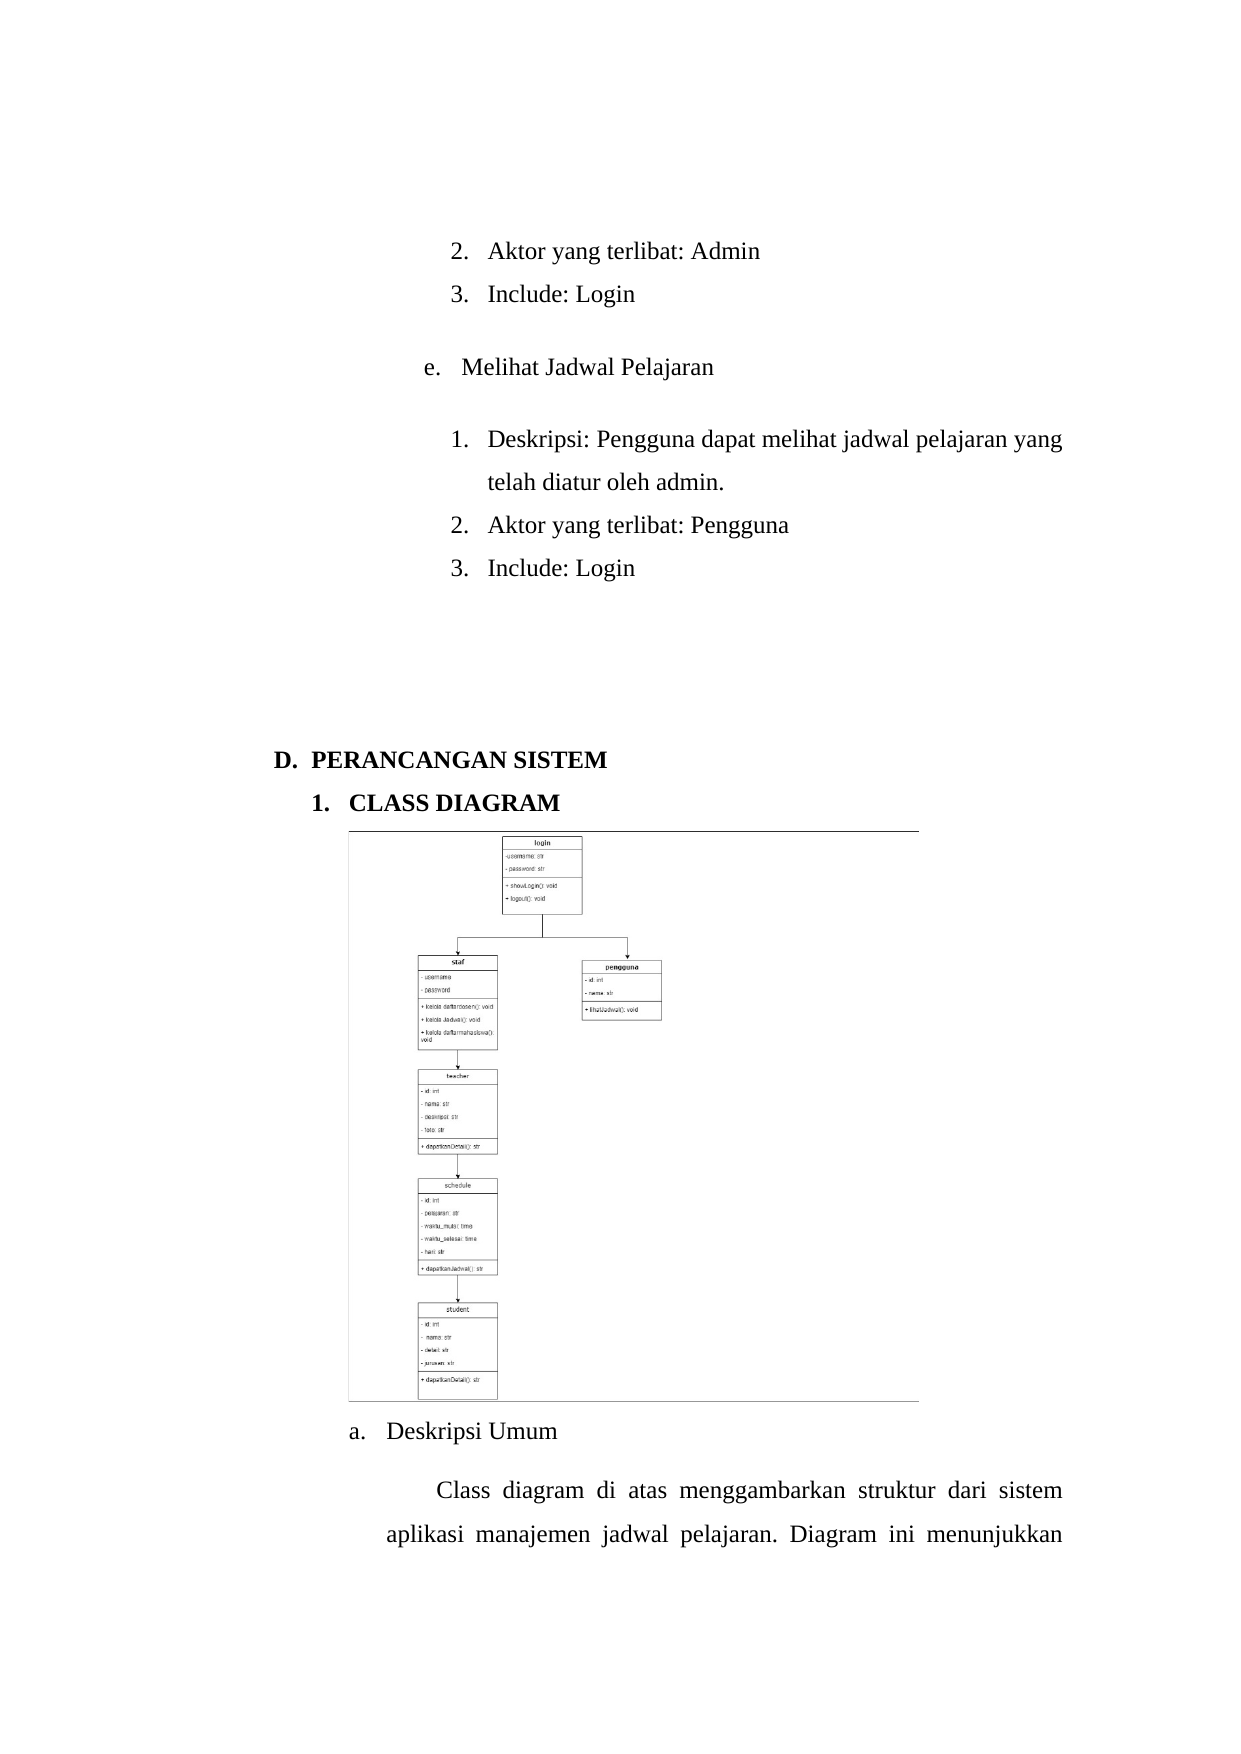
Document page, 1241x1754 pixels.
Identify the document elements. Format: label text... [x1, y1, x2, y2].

list Aktor yang terlibat: Pengguna [450, 510, 1063, 539]
list Melihat Jadwal Pelajaran [424, 352, 1063, 380]
list Deskripsi: Pengguna dapat melihat jadwal pelajaran yang telah diatur oleh admin. [450, 424, 1063, 496]
list Include: Login [450, 553, 1063, 582]
list CLASS DIAGRAM [311, 788, 1063, 817]
picture [348, 831, 919, 1402]
list Aktor yang terlibat: Admin [450, 236, 1063, 265]
list PERANCANGAN SISTEM [274, 745, 1063, 774]
list Include: Login [450, 279, 1063, 308]
list Deskripsi Umum [349, 1416, 1063, 1444]
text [386, 1476, 1063, 1547]
